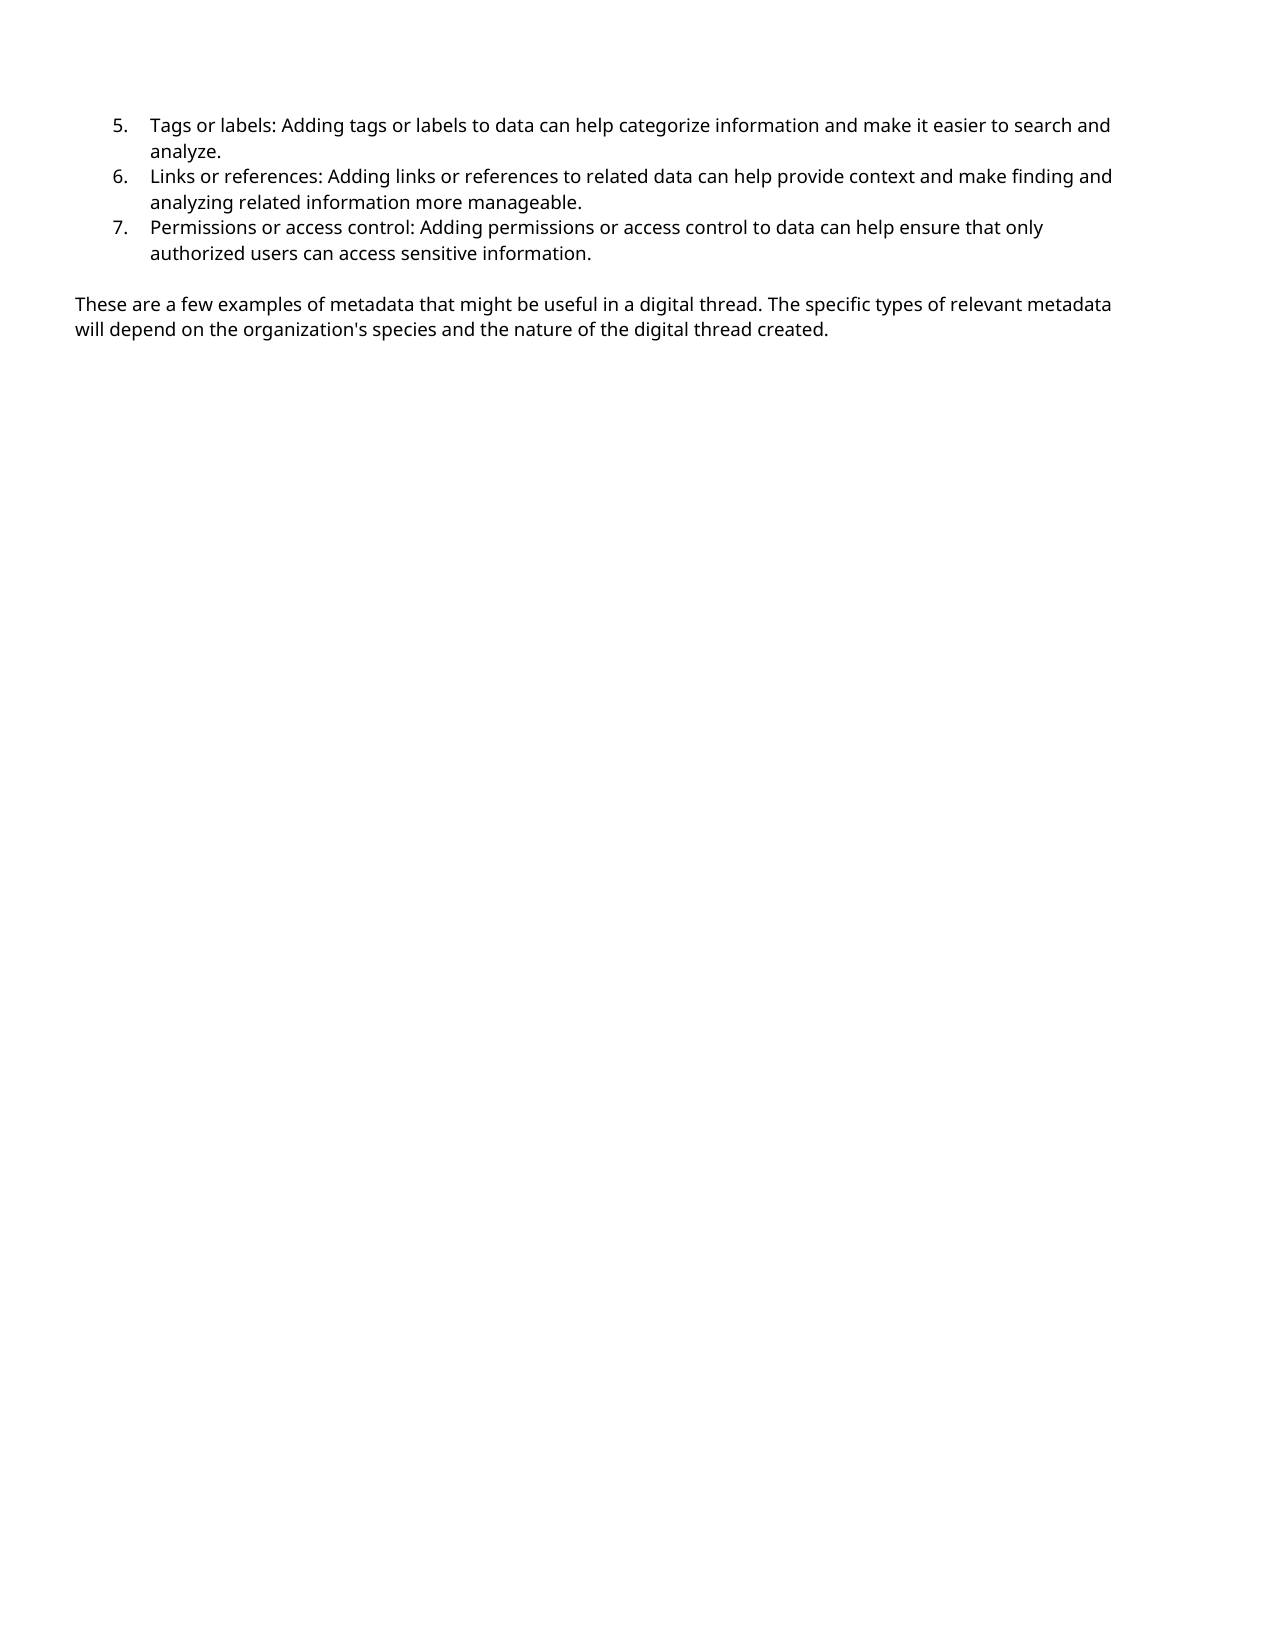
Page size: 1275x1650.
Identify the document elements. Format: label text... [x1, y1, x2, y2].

text These are a few examples of metadata that might be useful in a digital thread. The specific types of relevant metadata will depend on the organization's species and the nature of the digital thread created. [75, 291, 1143, 342]
list Permissions or access control: Adding permissions or access control to data can help ensure that only authorized users can access sensitive information. [112, 214, 1143, 266]
list Tags or labels: Adding tags or labels to data can help categorize information and make it easier to search and analyze. [112, 112, 1143, 163]
list Links or references: Adding links or references to related data can help provide context and make finding and analyzing related information more manageable. [112, 163, 1143, 214]
